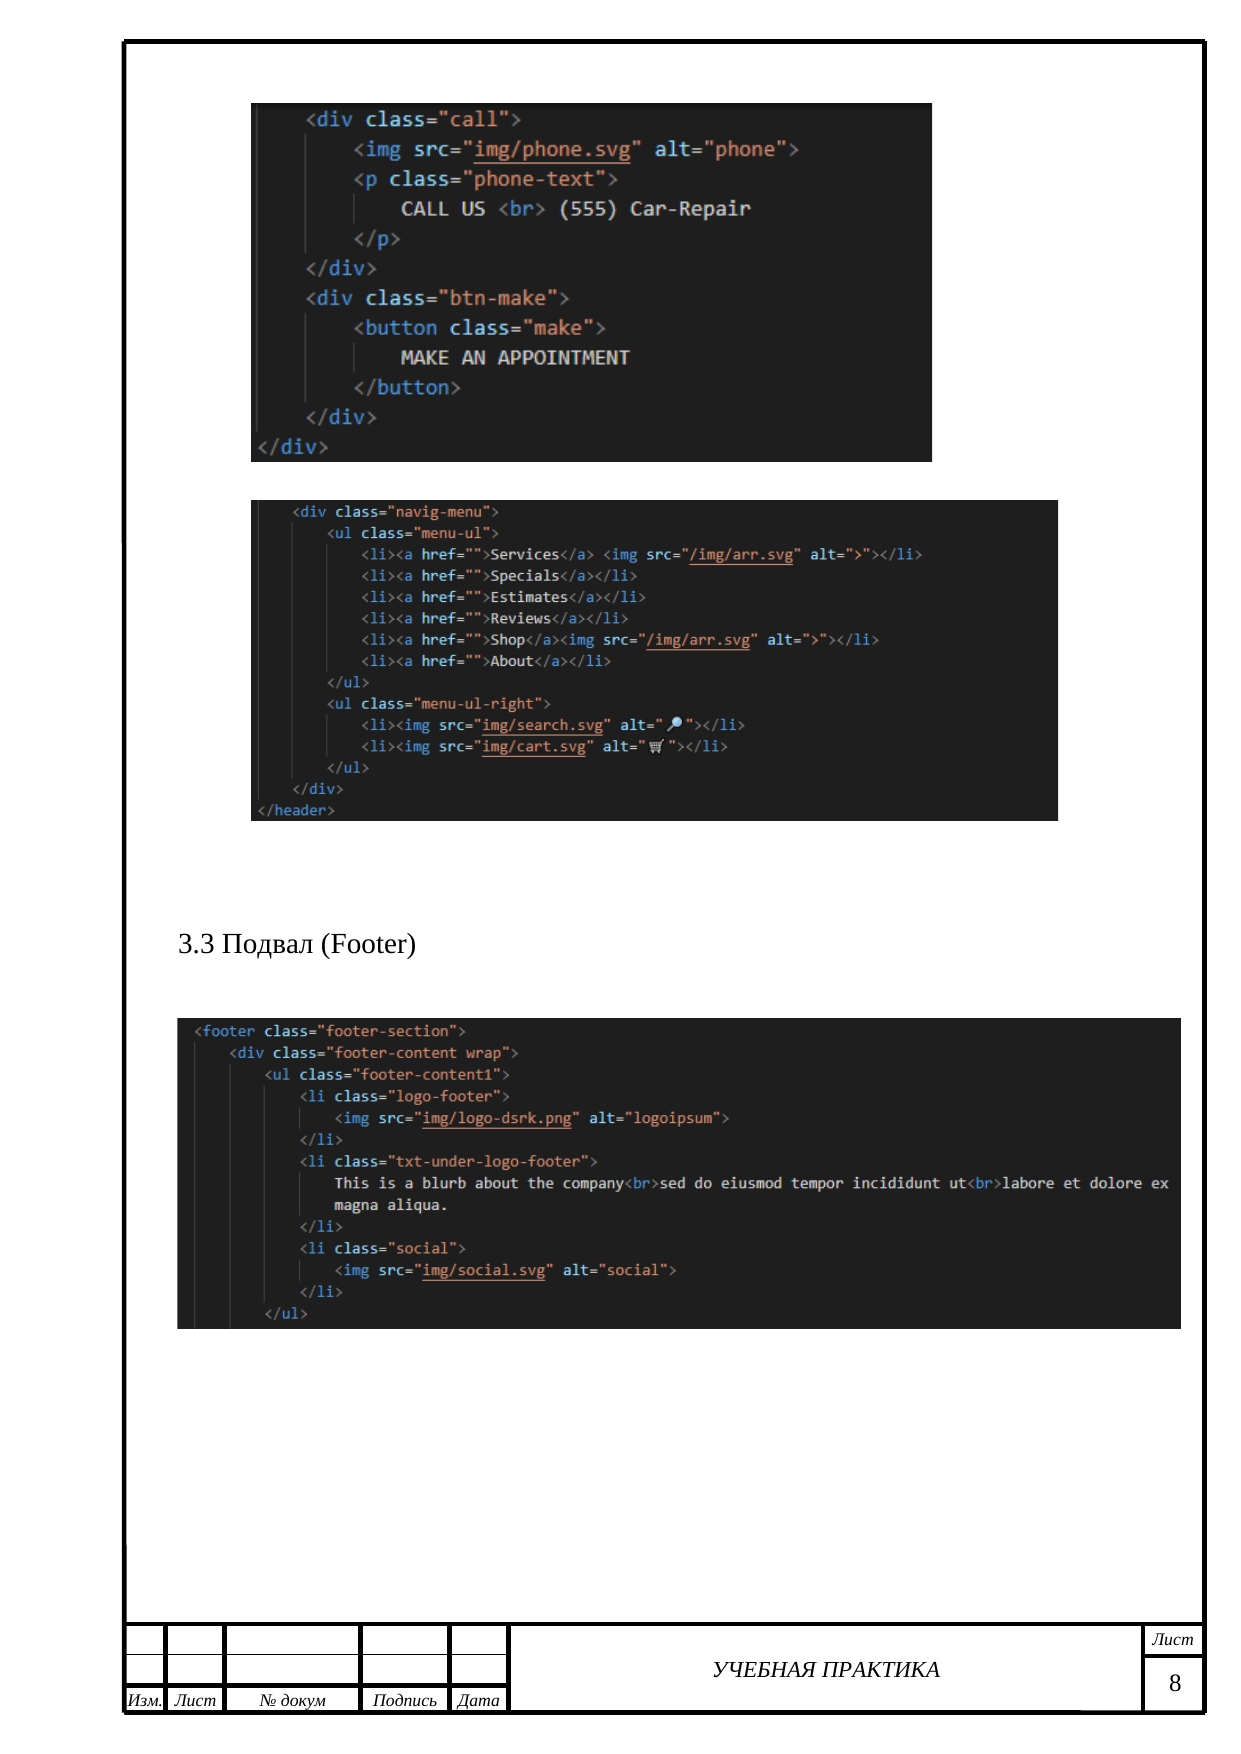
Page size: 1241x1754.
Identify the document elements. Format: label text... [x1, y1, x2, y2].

picture [177, 1018, 1181, 1329]
list Подвал (Footer) [178, 926, 1181, 960]
picture [251, 103, 933, 462]
picture [251, 500, 1059, 821]
